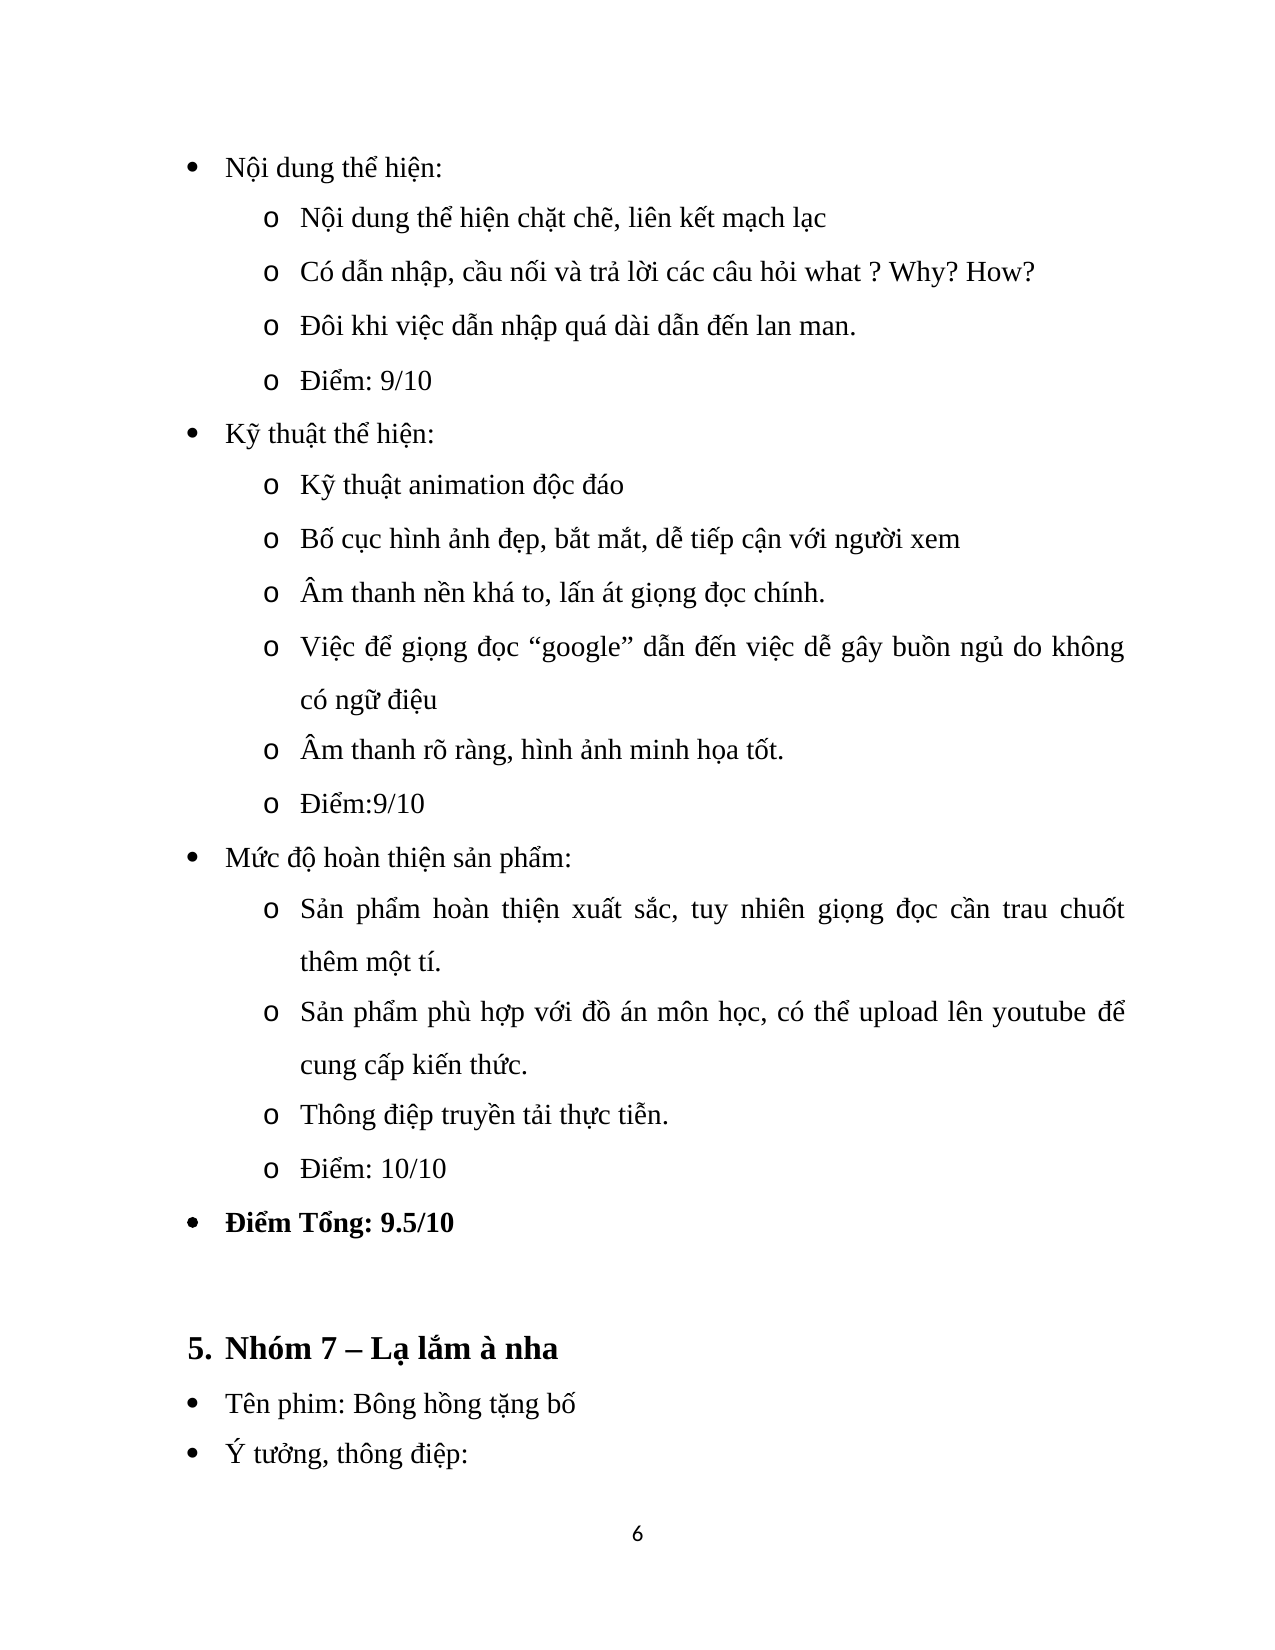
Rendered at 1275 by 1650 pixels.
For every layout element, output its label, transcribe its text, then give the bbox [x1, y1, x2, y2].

subtitle Nhóm 7 – Lạ lắm à nha [187, 1328, 1125, 1367]
list Thông điệp truyền tải thực tiễn. [262, 1097, 1125, 1133]
list Mức độ hoàn thiện sản phẩm: [187, 841, 1125, 874]
list Âm thanh nền khá to, lấn át giọng đọc chính. [262, 575, 1125, 611]
list Tên phim: Bông hồng tặng bố [187, 1386, 1125, 1420]
list Điểm: 10/10 [262, 1151, 1125, 1187]
list Nội dung thể hiện: [187, 150, 1125, 184]
list Bố cục hình ảnh đẹp, bắt mắt, dễ tiếp cận với người xem [262, 521, 1125, 557]
list Kỹ thuật animation độc đáo [262, 467, 1125, 503]
list Kỹ thuật thể hiện: [187, 417, 1125, 450]
list Đôi khi việc dẫn nhập quá dài dẫn đến lan man. [262, 308, 1125, 344]
list Ý tưởng, thông điệp: [187, 1436, 1125, 1470]
list Có dẫn nhập, cầu nối và trả lời các câu hỏi what ? Why? How? [262, 254, 1125, 291]
list Điểm Tổng: 9.5/10 [187, 1205, 1125, 1239]
list Nội dung thể hiện chặt chẽ, liên kết mạch lạc [262, 200, 1125, 236]
list Điểm:9/10 [262, 786, 1125, 822]
list Sản phẩm phù hợp với đồ án môn học, có thể upload lên youtube để cung cấp kiến thức. [262, 994, 1125, 1080]
list Âm thanh rõ ràng, hình ảnh minh họa tốt. [262, 732, 1125, 768]
list Điểm: 9/10 [262, 363, 1125, 399]
list Sản phẩm hoàn thiện xuất sắc, tuy nhiên giọng đọc cần trau chuốt thêm một tí. [262, 891, 1125, 977]
list Việc để giọng đọc “google” dẫn đến việc dễ gây buồn ngủ do không có ngữ điệu [262, 629, 1125, 716]
